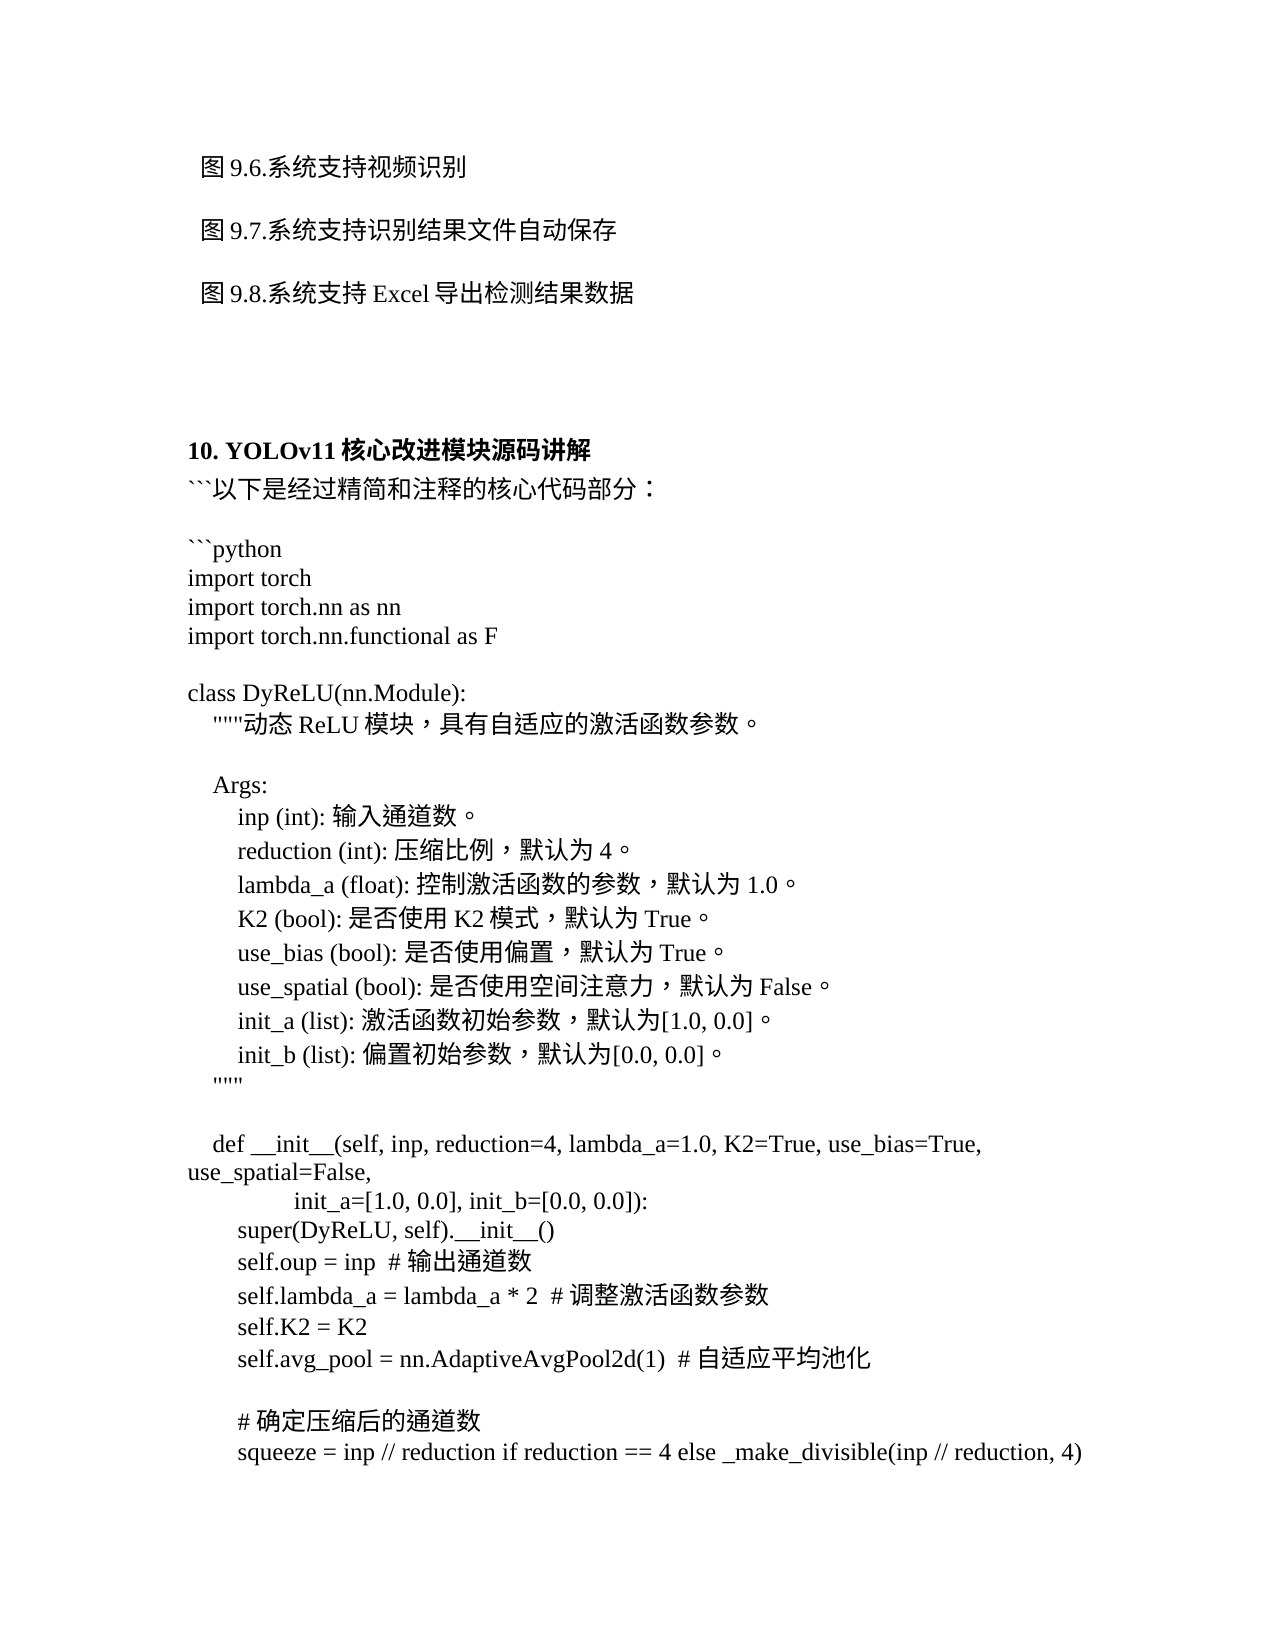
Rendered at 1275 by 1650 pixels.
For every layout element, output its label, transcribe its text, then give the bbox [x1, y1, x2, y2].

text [187, 472, 1087, 1495]
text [187, 150, 1087, 310]
subtitle 10. YOLOv11核心改进模块源码讲解 [187, 433, 1087, 467]
